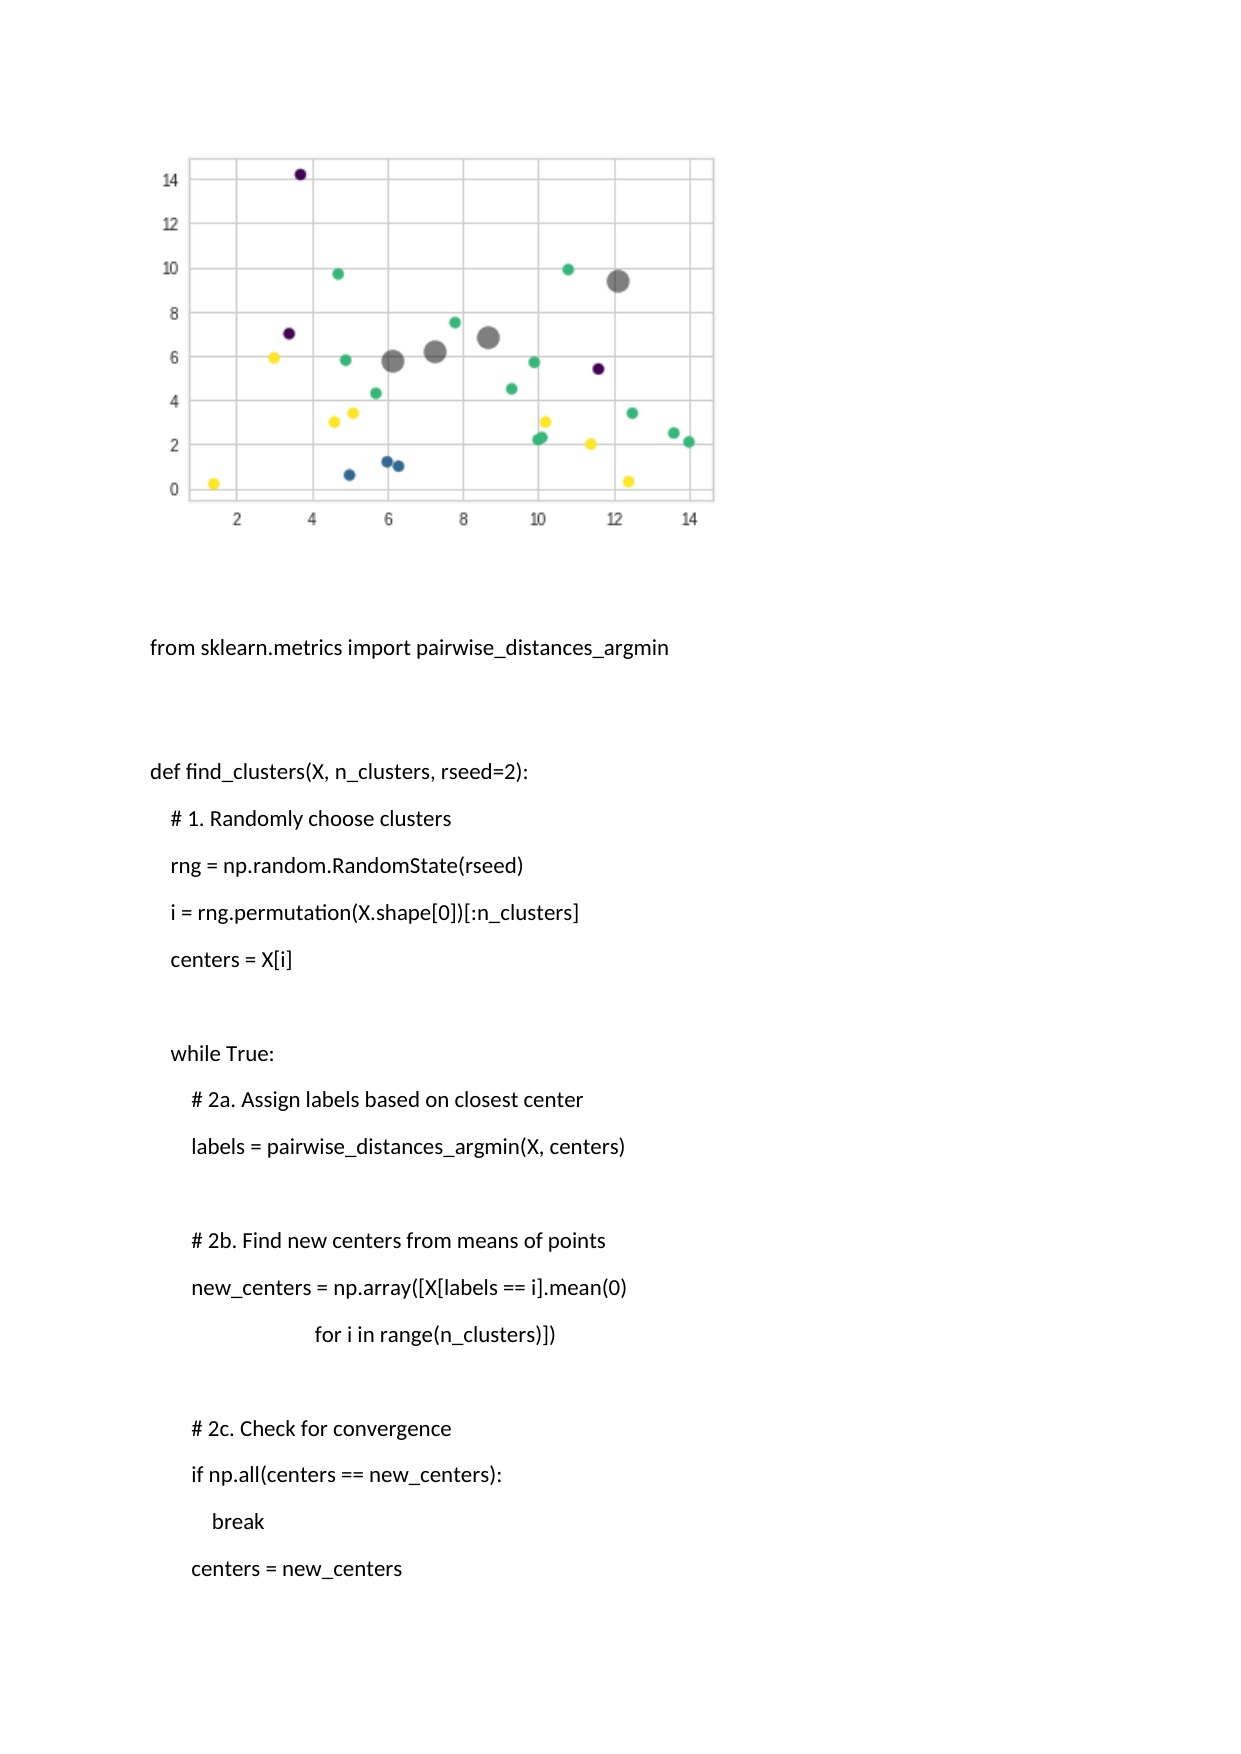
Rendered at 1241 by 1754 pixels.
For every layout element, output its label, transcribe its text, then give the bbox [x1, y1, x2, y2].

text labels = pairwise_distances_argmin(X, centers) [150, 1132, 1090, 1160]
picture [150, 150, 724, 538]
text # 2c. Check for convergence [150, 1414, 1090, 1442]
text break [150, 1507, 1090, 1535]
text if np.all(centers == new_centers): [150, 1461, 1090, 1488]
text # 2b. Find new centers from means of points [150, 1226, 1090, 1254]
text new_centers = np.array([X[labels == i].mean(0) [150, 1273, 1090, 1301]
text def find_clusters(X, n_clusters, rseed=2): [150, 757, 1090, 785]
text rng = np.random.RandomState(rseed) [150, 851, 1090, 879]
text for i in range(n_clusters)]) [150, 1320, 1090, 1348]
text from sklearn.metrics import pairwise_distances_argmin [150, 633, 1090, 661]
text while True: [150, 1039, 1090, 1067]
text # 2a. Assign labels based on closest center [150, 1086, 1090, 1113]
text centers = new_centers [150, 1554, 1090, 1582]
text i = rng.permutation(X.shape[0])[:n_clusters] [150, 898, 1090, 926]
text centers = X[i] [150, 945, 1090, 973]
text # 1. Randomly choose clusters [150, 804, 1090, 832]
